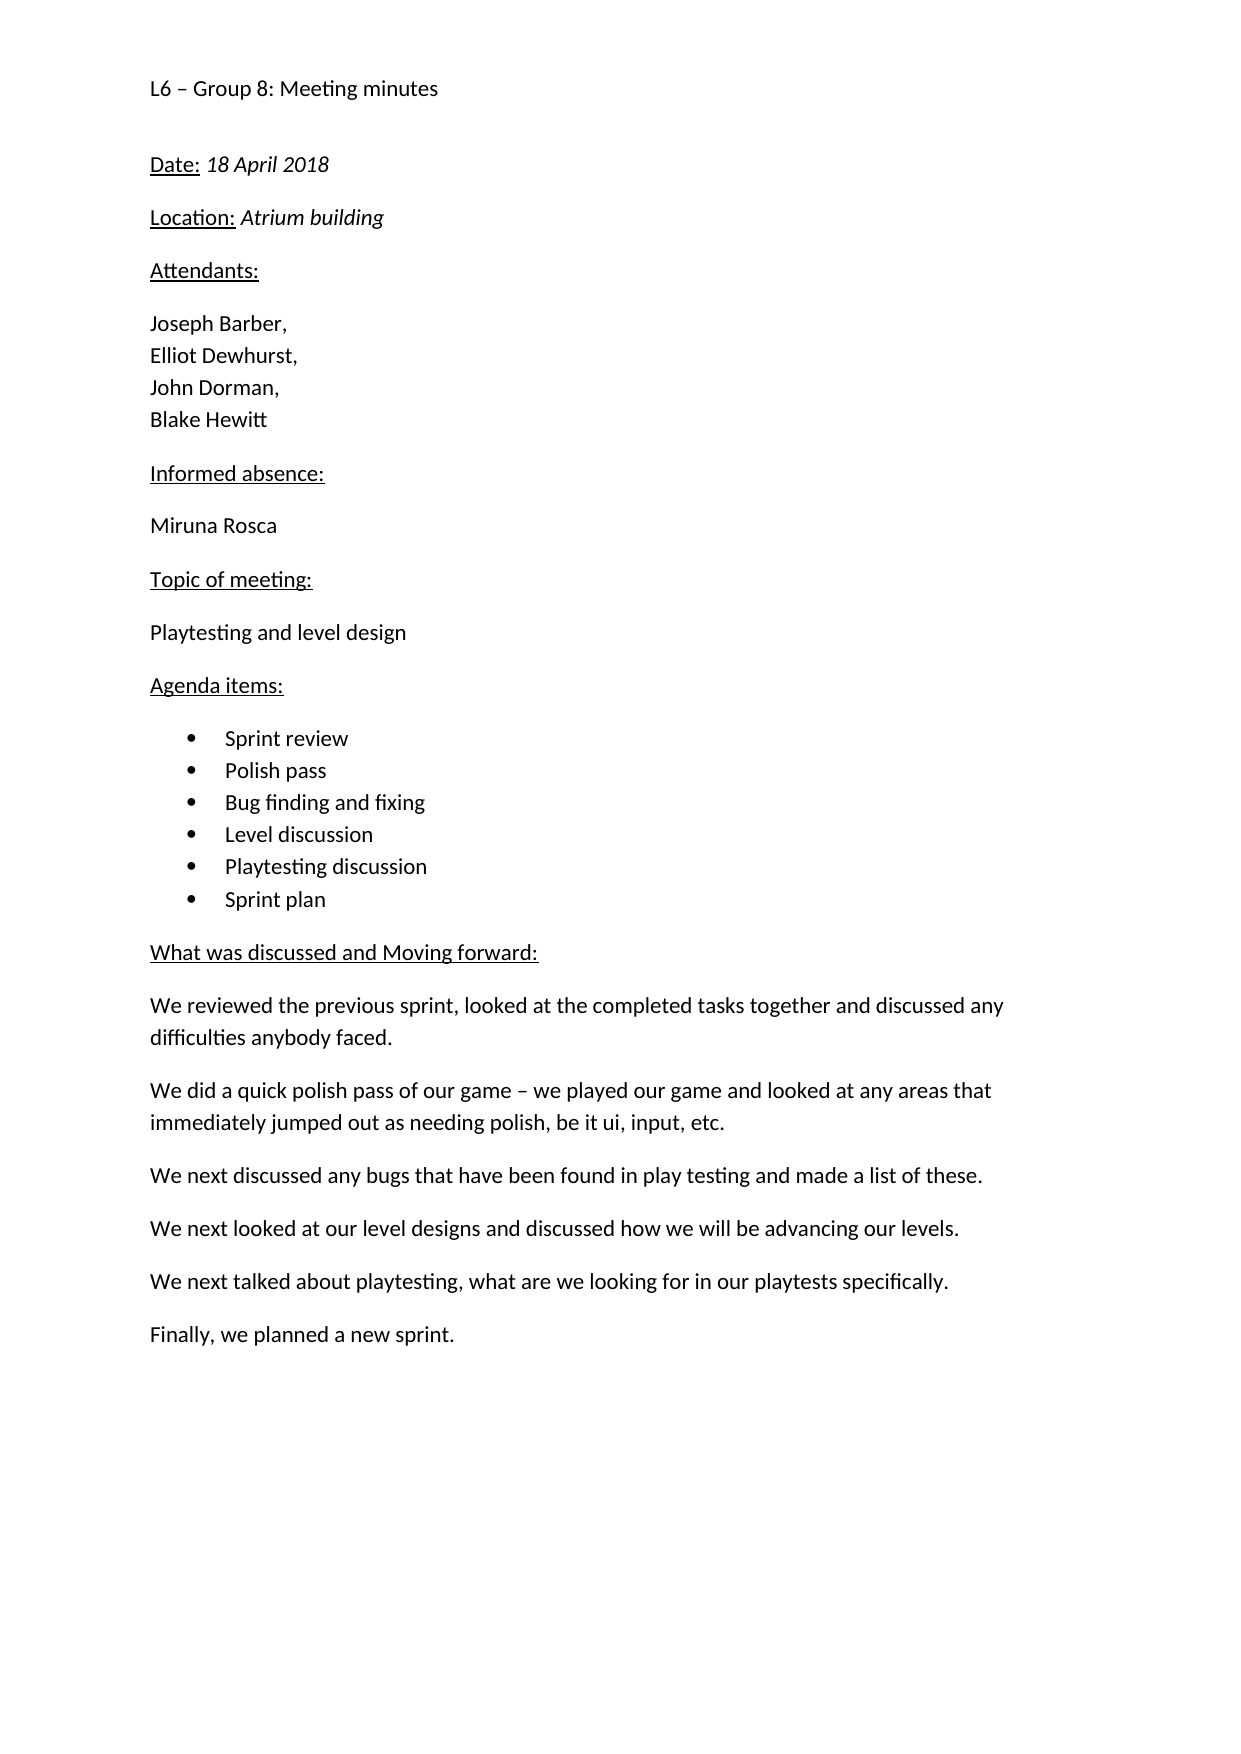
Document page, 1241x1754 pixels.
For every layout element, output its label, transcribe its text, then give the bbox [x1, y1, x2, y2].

text Attendants: [150, 256, 1090, 284]
text Location: Atrium building [150, 203, 1090, 231]
text Agenda items: [150, 671, 1090, 699]
text Topic of meeting: [150, 565, 1090, 593]
text We next looked at our level designs and discussed how we will be advancing our levels. [150, 1214, 1090, 1242]
text Informed absence: [150, 459, 1090, 487]
text Finally, we planned a new sprint. [150, 1320, 1090, 1348]
text Joseph Barber, Elliot Dewhurst, John Dorman, Blake Hewitt [150, 309, 1090, 434]
list Playtesting discussion [187, 852, 1090, 881]
list Level discussion [187, 820, 1090, 848]
text We next talked about playtesting, what are we looking for in our playtests specifically. [150, 1267, 1090, 1295]
text We reviewed the previous sprint, looked at the completed tasks together and discussed any difficulties anybody faced. [150, 991, 1090, 1051]
list Bug finding and fixing [187, 788, 1090, 816]
text We next discussed any bugs that have been found in play testing and made a list of these. [150, 1161, 1090, 1189]
text Date: 18 April 2018 [150, 150, 1090, 178]
list Sprint review [187, 724, 1090, 752]
text Miruna Rosca [150, 512, 1090, 540]
text Playtesting and level design [150, 618, 1090, 646]
text We did a quick polish pass of our game – we played our game and looked at any areas that immediately jumped out as needing polish, be it ui, input, etc. [150, 1076, 1090, 1136]
text What was discussed and Moving forward: [150, 938, 1090, 966]
list Sprint plan [187, 885, 1090, 913]
list Polish pass [187, 756, 1090, 784]
